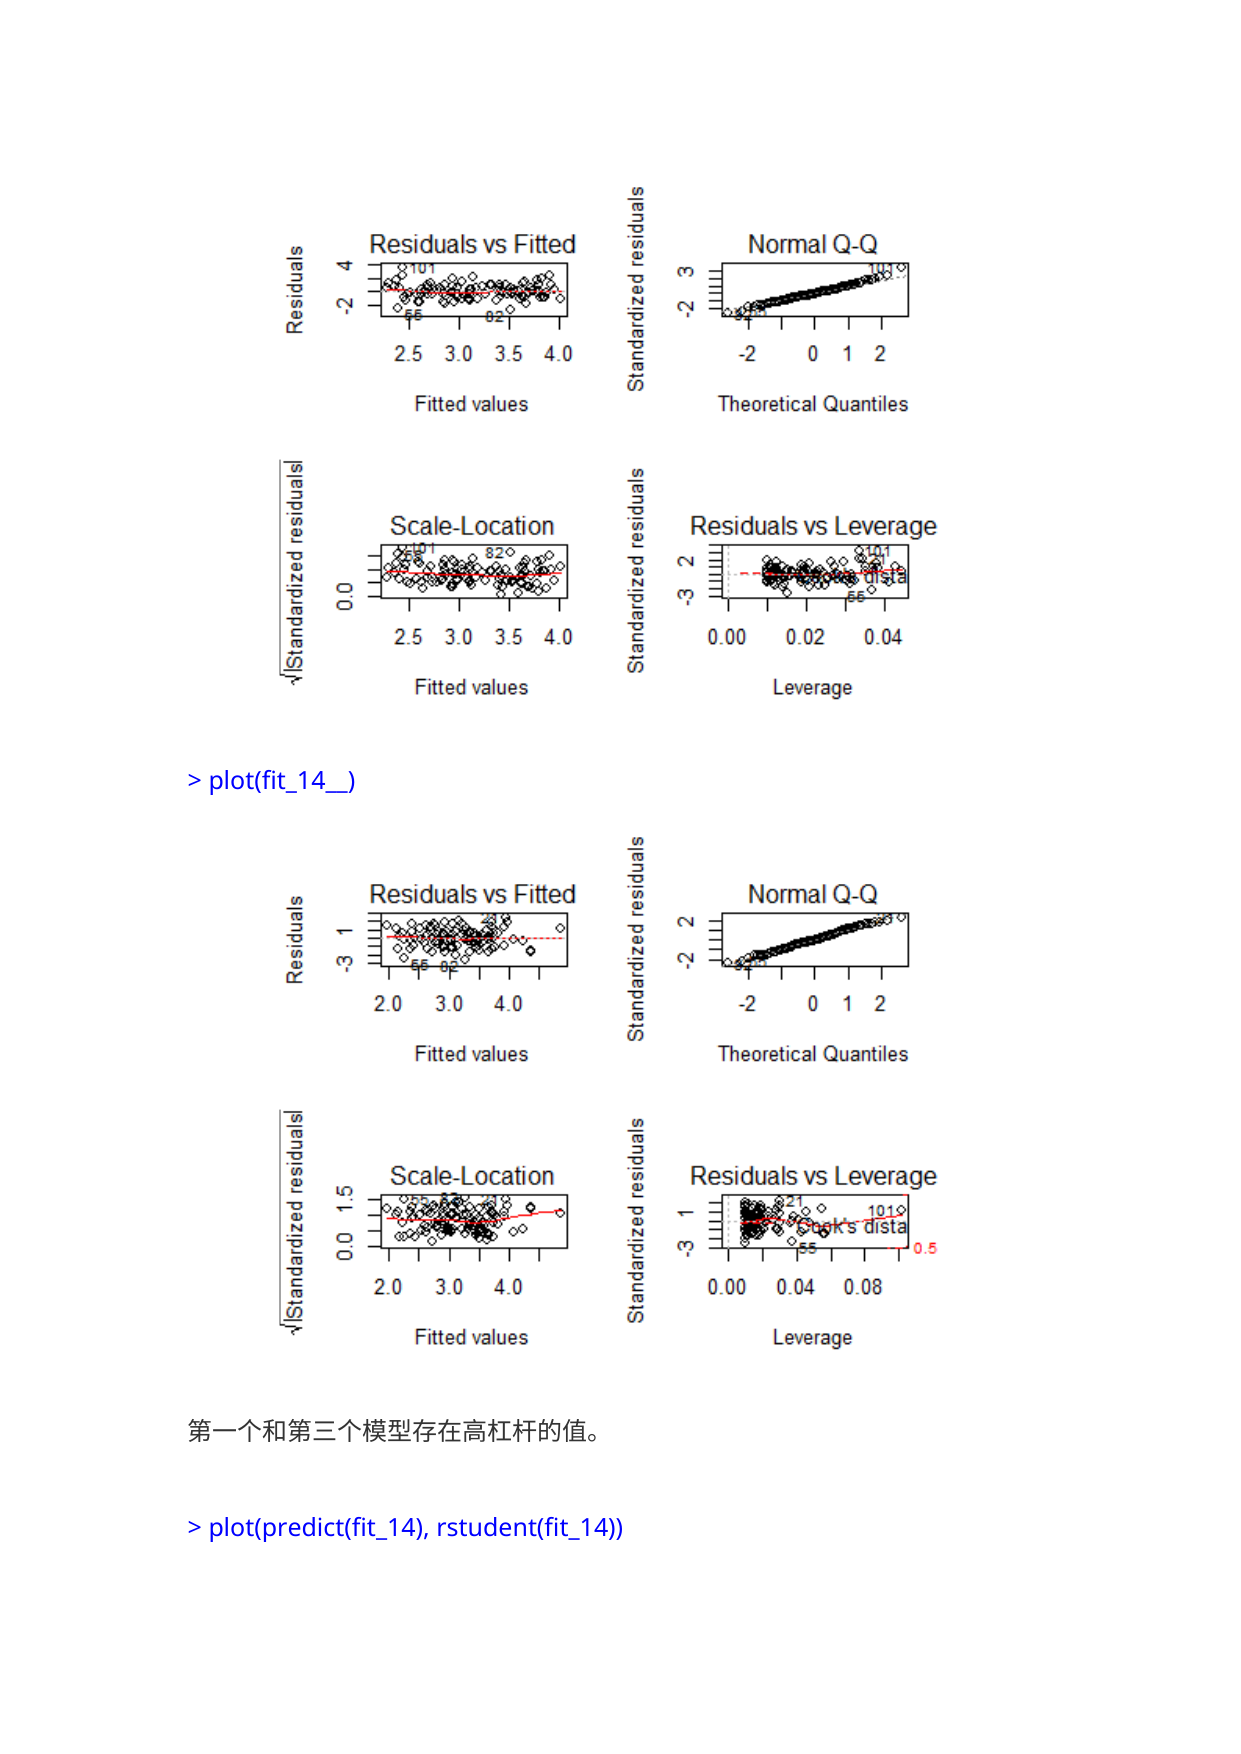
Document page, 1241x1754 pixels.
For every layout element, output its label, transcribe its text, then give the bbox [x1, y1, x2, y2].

picture [279, 812, 961, 1376]
picture [279, 162, 961, 726]
text > plot(predict(fit_14), rstudent(fit_14)) [187, 1494, 1053, 1559]
text 第一个和第三个模型存在高杠杆的值。 [187, 1397, 1053, 1462]
text > plot(fit_14__) [187, 747, 1053, 812]
